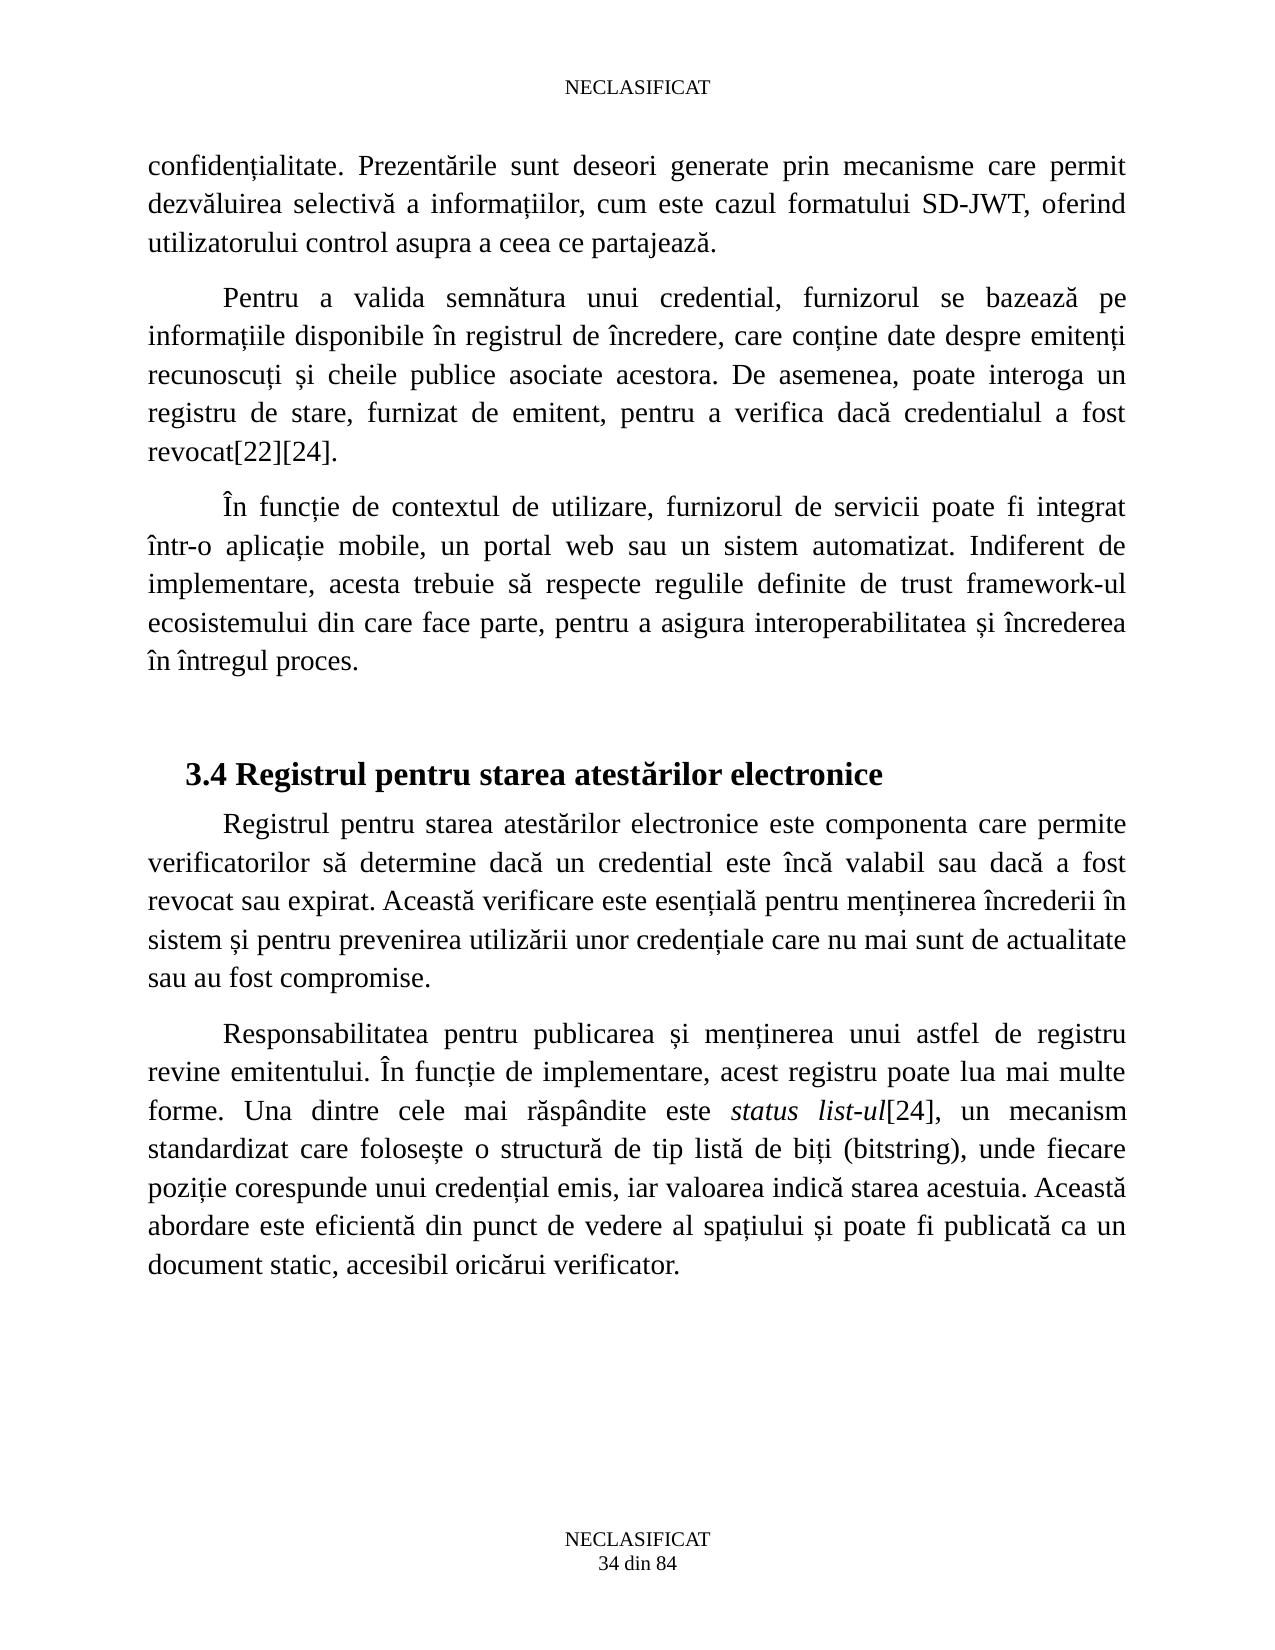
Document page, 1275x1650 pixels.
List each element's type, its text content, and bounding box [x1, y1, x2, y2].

text Pentru a valida semnătura unui credential, furnizorul se bazează pe informațiile disponibile în registrul de încredere, care conține date despre emitenți recunoscuți și cheile publice asociate acestora. De asemenea, poate interoga un registru de stare, furnizat de emitent, pentru a verifica dacă credentialul a fost revocat[22][24]. [148, 280, 1127, 468]
subtitle Registrul pentru starea atestărilor electronice [185, 754, 1127, 792]
text Responsabilitatea pentru publicarea și menținerea unui astfel de registru revine emitentului. În funcție de implementare, acest registru poate lua mai multe forme. Una dintre cele mai răspândite este status list-ul[24], un mecanism standardizat care folosește o structură de tip listă de biți (bitstring), unde fiecare poziție corespunde unui credențial emis, iar valoarea indică starea acestuia. Această abordare este eficientă din punct de vedere al spațiului și poate fi publicată ca un document static, accesibil oricărui verificator. [148, 1016, 1127, 1281]
text În funcție de contextul de utilizare, furnizorul de servicii poate fi integrat într-o aplicație mobile, un portal web sau un sistem automatizat. Indiferent de implementare, acesta trebuie să respecte regulile definite de trust framework-ul ecosistemului din care face parte, pentru a asigura interoperabilitatea și încrederea în întregul proces. [148, 489, 1127, 677]
text Registrul pentru starea atestărilor electronice este componenta care permite verificatorilor să determine dacă un credential este încă valabil sau dacă a fost revocat sau expirat. Această verificare este esențială pentru menținerea încrederii în sistem și pentru prevenirea utilizării unor credențiale care nu mai sunt de actualitate sau au fost compromise. [148, 806, 1127, 994]
